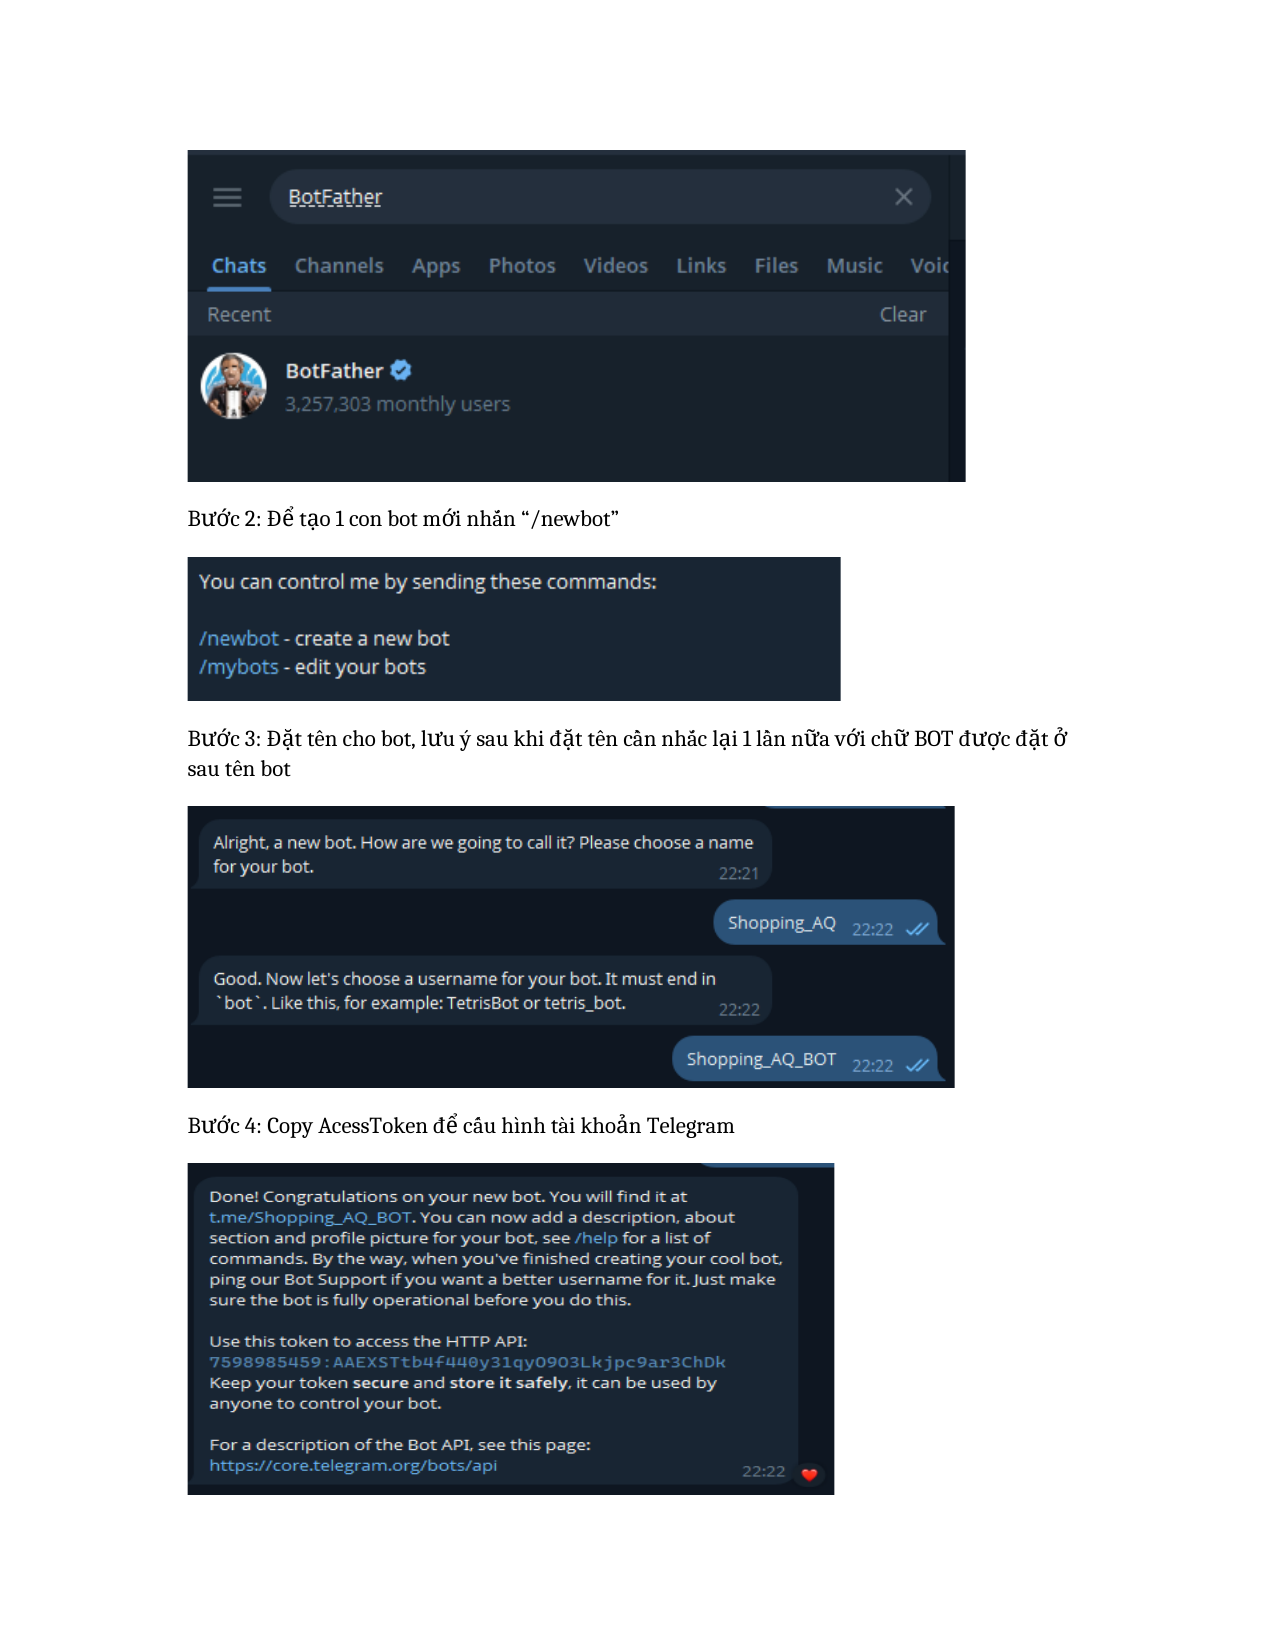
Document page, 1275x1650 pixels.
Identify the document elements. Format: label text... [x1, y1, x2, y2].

text Bước 2: Để tạo 1 con bot mới nhắn “/newbot” [187, 506, 1087, 532]
picture [187, 1163, 835, 1495]
text Bước 4: Copy AcessToken để cấu hình tài khoản Telegram [187, 1112, 1087, 1139]
text Bước 3: Đặt tên cho bot, lưu ý sau khi đặt tên cần nhắc lại 1 lần nữa với chữ BOT được đặt ở sau tên bot [187, 725, 1087, 782]
picture [187, 557, 841, 701]
picture [187, 806, 955, 1088]
picture [187, 150, 966, 482]
